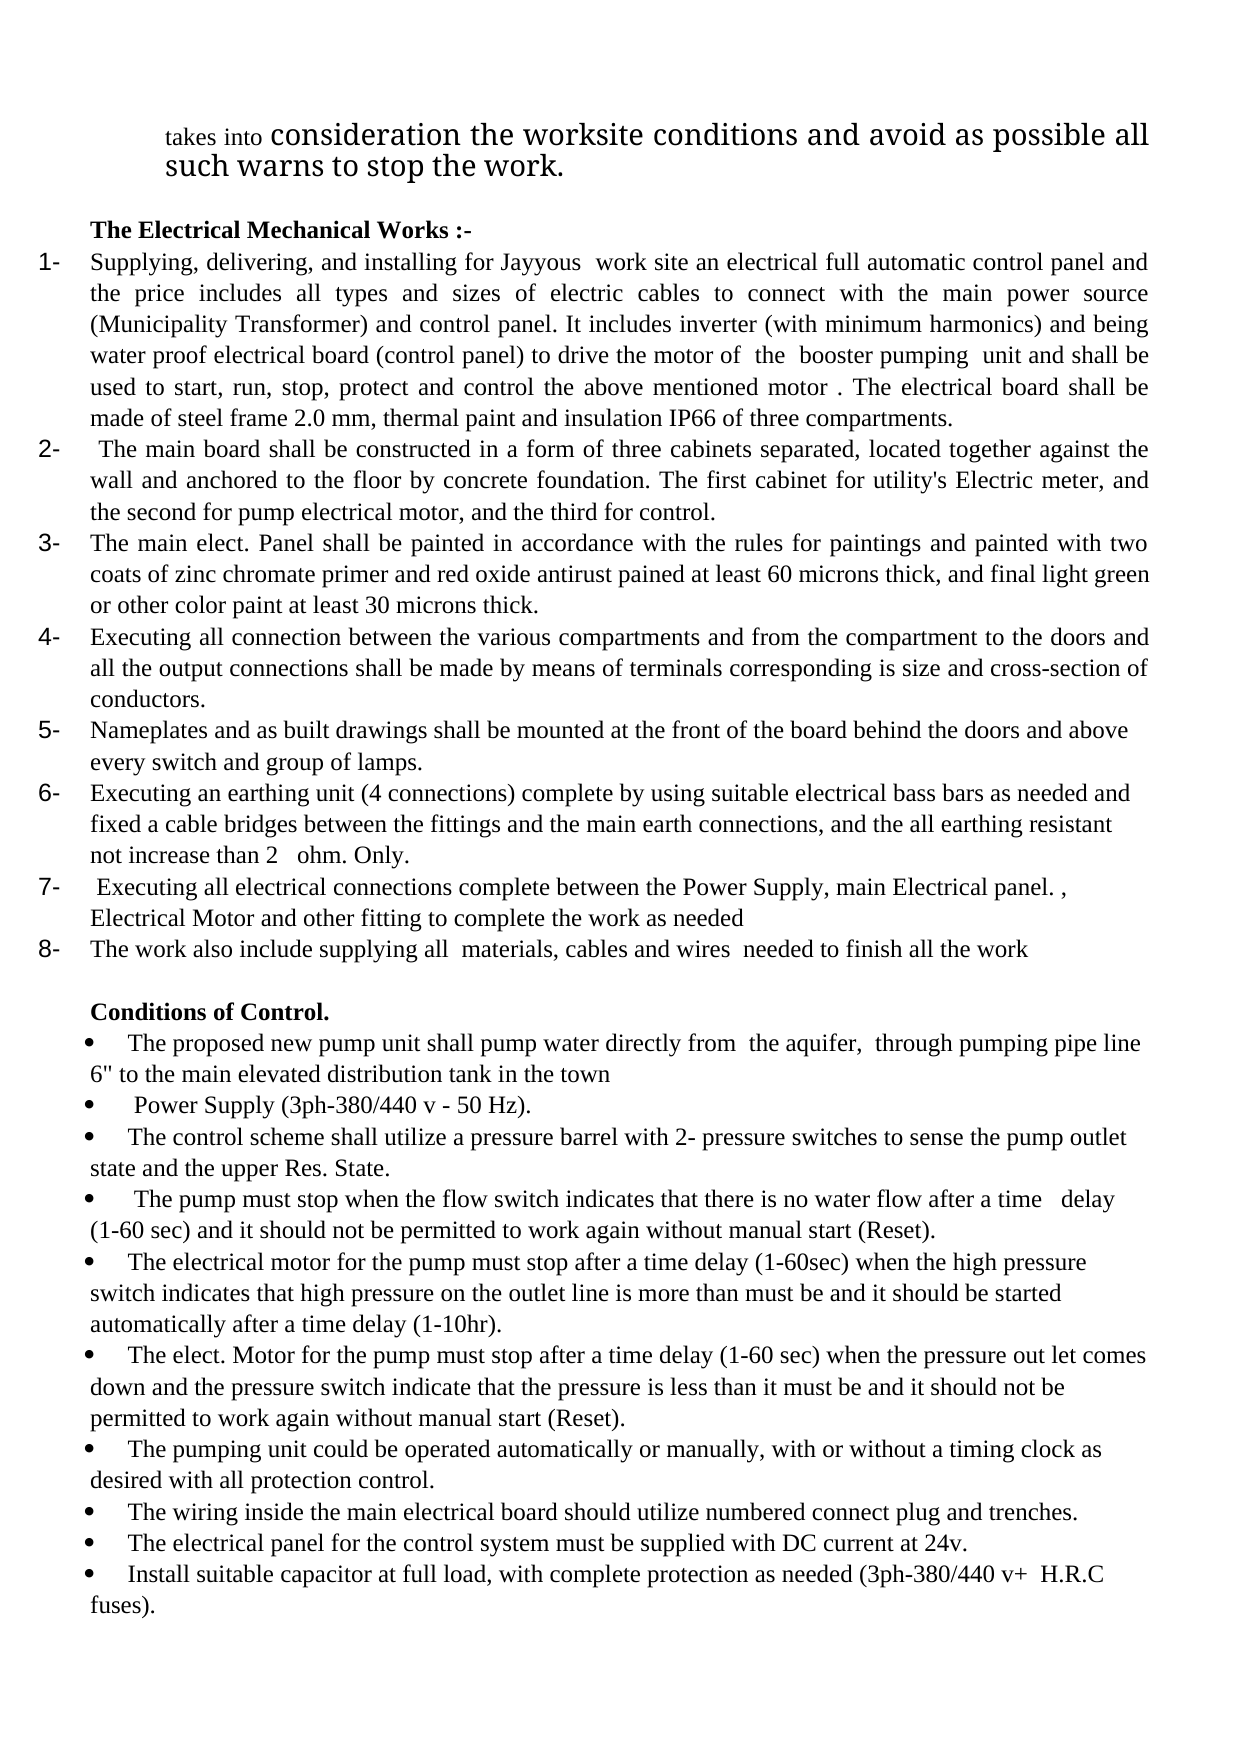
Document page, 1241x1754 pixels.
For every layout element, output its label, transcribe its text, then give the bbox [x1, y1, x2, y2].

list Executing an earthing unit (4 connections) complete by using suitable electrical bass bars as needed and fixed a cable bridges between the fittings and the main earth connections, and the all earthing resistant not increase than 2 ohm. Only. [52, 776, 1150, 870]
subtitle Conditions of Control. [90, 995, 1150, 1026]
list Executing all connection between the various compartments and from the compartment to the doors and all the output connections shall be made by means of terminals corresponding is size and cross-section of conductors. [52, 620, 1150, 714]
list The pump must stop when the flow switch indicates that there is no water flow after a time delay (1-60 sec) and it should not be permitted to work again without manual start (Reset). [90, 1182, 1150, 1245]
list Nameplates and as built drawings shall be mounted at the front of the board behind the doors and above every switch and group of lamps. [52, 714, 1150, 776]
list The electrical motor for the pump must stop after a time delay (1-60sec) when the high pressure switch indicates that high pressure on the outlet line is more than must be and it should be started automatically after a time delay (1-10hr). [90, 1245, 1150, 1339]
list The work also include supplying all materials, cables and wires needed to finish all the work [52, 932, 1150, 964]
list The main elect. Panel shall be painted in accordance with the rules for paintings and painted with two coats of zinc chromate primer and red oxide antirust pained at least 60 microns thick, and final light green or other color paint at least 30 microns thick. [52, 526, 1150, 620]
list The wiring inside the main electrical board should utilize numbered connect plug and trenches. [90, 1495, 1150, 1526]
list The elect. Motor for the pump must stop after a time delay (1-60 sec) when the pressure out let comes down and the pressure switch indicate that the pressure is less than it must be and it should not be permitted to work again without manual start (Reset). [90, 1339, 1150, 1432]
list The electrical panel for the control system must be supplied with DC current at 24v. [90, 1526, 1150, 1557]
list Executing all electrical connections complete between the Power Supply, main Electrical panel. , Electrical Motor and other fitting to complete the work as needed [52, 870, 1150, 932]
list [127, 120, 1150, 182]
list Install suitable capacitor at full load, with complete protection as needed (3ph-380/440 v+ H.R.C fuses). [90, 1557, 1150, 1620]
subtitle The Electrical Mechanical Works :- [90, 214, 1150, 245]
list The proposed new pump unit shall pump water directly from the aquifer, through pumping pipe line 6" to the main elevated distribution tank in the town [90, 1026, 1150, 1089]
list The pumping unit could be operated automatically or manually, with or without a timing clock as desired with all protection control. [90, 1432, 1150, 1495]
list The control scheme shall utilize a pressure barrel with 2- pressure switches to sense the pump outlet state and the upper Res. State. [90, 1120, 1150, 1182]
list Power Supply (3ph-380/440 v - 50 Hz). [90, 1089, 1150, 1120]
list Supplying, delivering, and installing for Jayyous work site an electrical full automatic control panel and the price includes all types and sizes of electric cables to connect with the main power source (Municipality Transformer) and control panel. It includes inverter (with minimum harmonics) and being water proof electrical board (control panel) to drive the motor of the booster pumping unit and shall be used to start, run, stop, protect and control the above mentioned motor . The electrical board shall be made of steel frame 2.0 mm, thermal paint and insulation IP66 of three compartments. [52, 245, 1150, 432]
list The main board shall be constructed in a form of three cabinets separated, located together against the wall and anchored to the floor by concrete foundation. The first cabinet for utility's Electric meter, and the second for pump electrical motor, and the third for control. [52, 432, 1150, 526]
